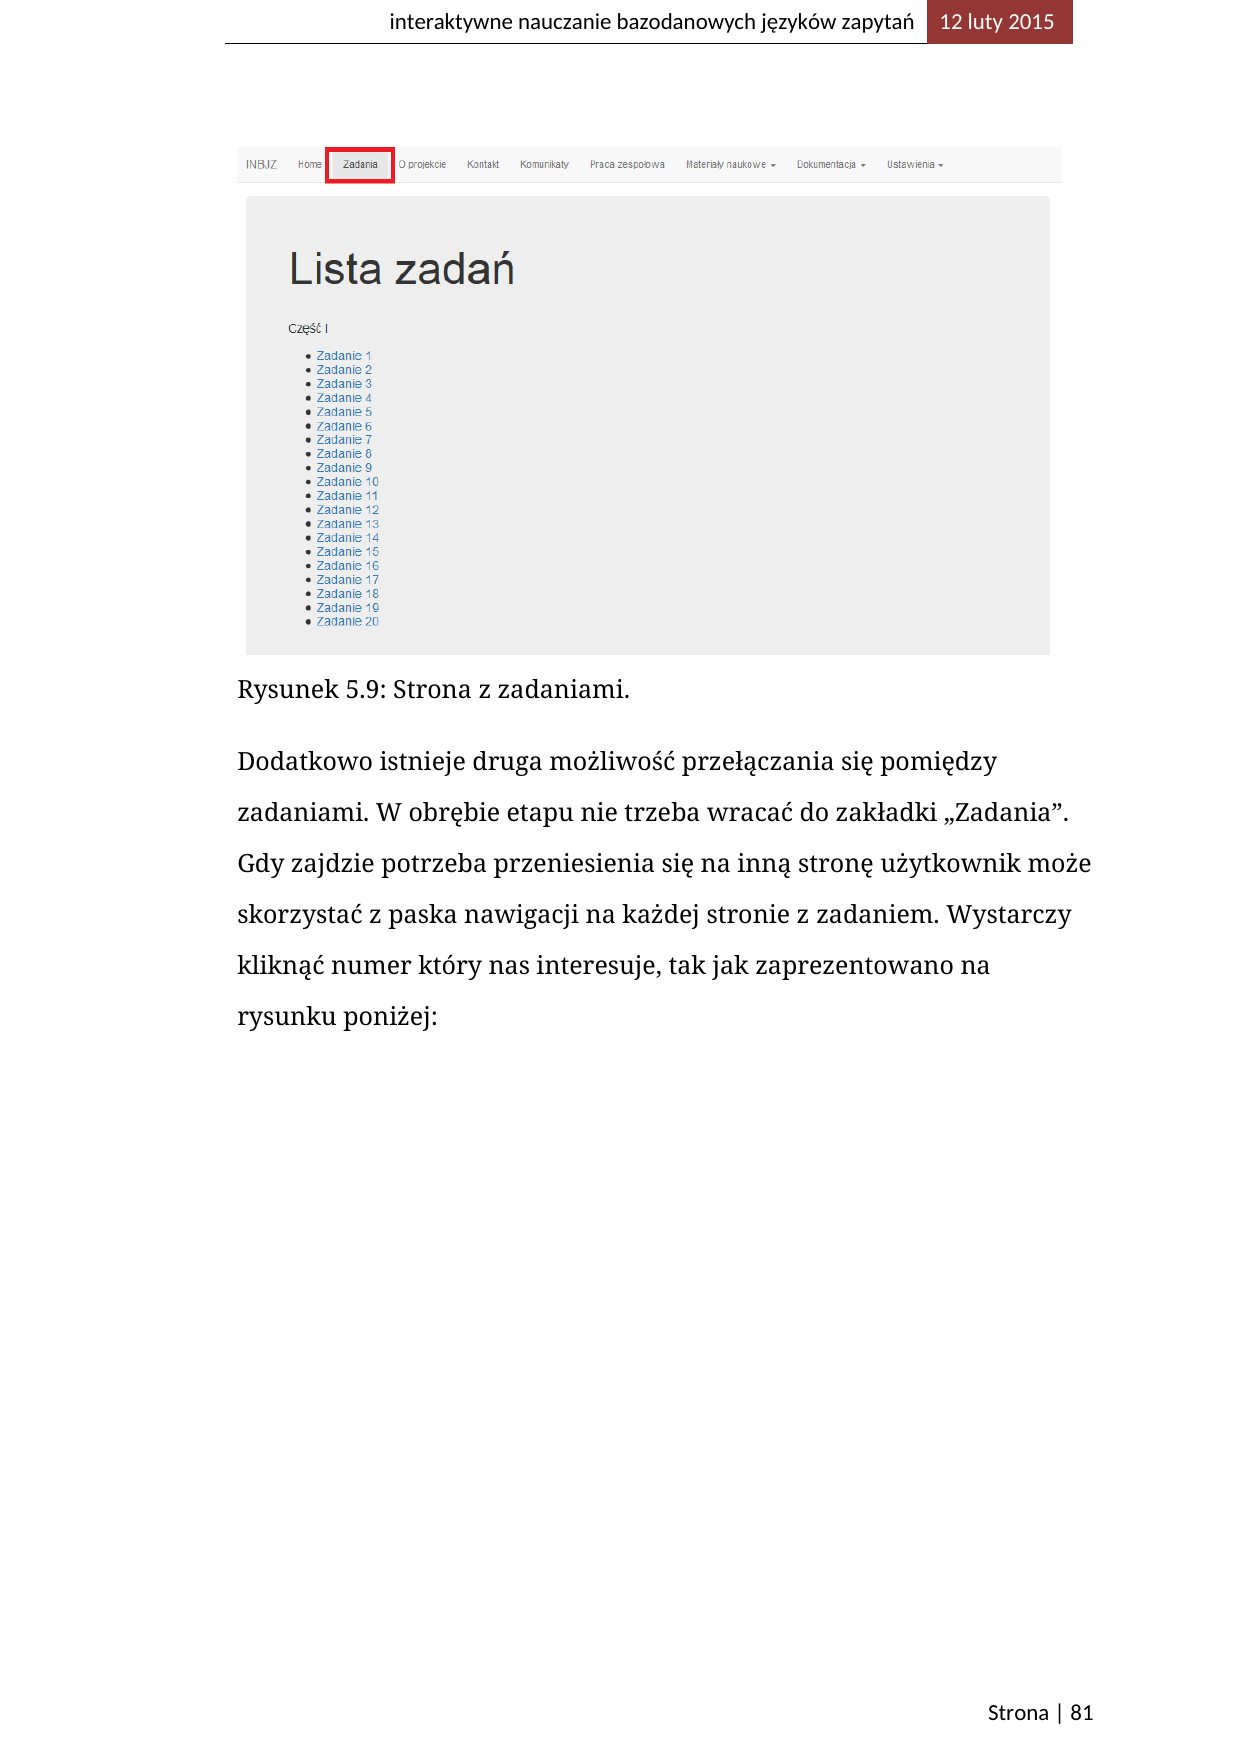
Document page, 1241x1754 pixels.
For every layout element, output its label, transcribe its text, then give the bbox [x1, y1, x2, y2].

picture [237, 147, 1062, 655]
text Dodatkowo istnieje druga możliwość przełączania się pomiędzy zadaniami. W obrębie etapu nie trzeba wracać do zakładki „Zadania”. Gdy zajdzie potrzeba przeniesienia się na inną stronę użytkownik może skorzystać z paska nawigacji na każdej stronie z zadaniem. Wystarczy kliknąć numer który nas interesuje, tak jak zaprezentowano na rysunku poniżej: [237, 744, 1093, 1033]
